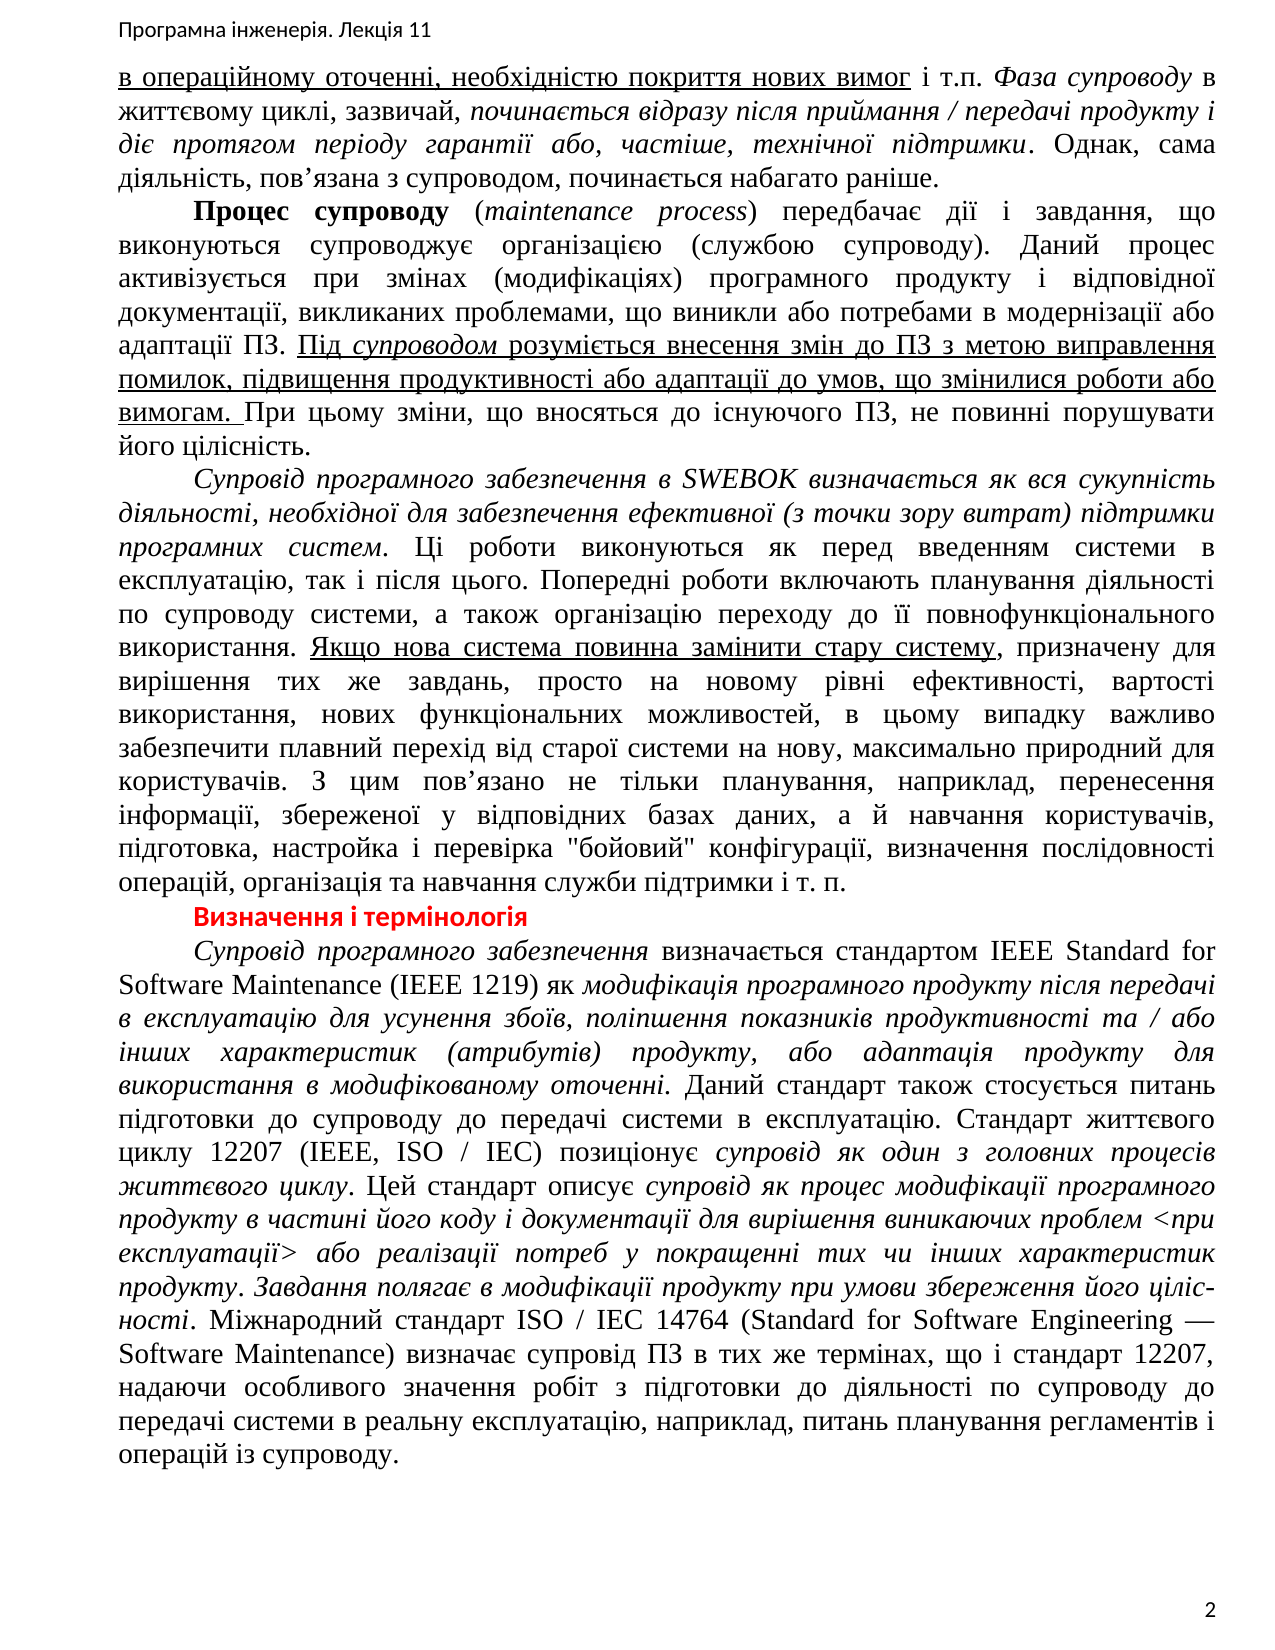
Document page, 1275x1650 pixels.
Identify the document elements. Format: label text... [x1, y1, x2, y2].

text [118, 59, 1216, 193]
text Супровід програмного забезпечення визначається стандартом IEEE Standard for Software Maintenance (IEEE 1219) як модифікація програмного продукту після передачі в експлуатацію для усунення збоїв, поліпшення показників продуктивності та / або інших характеристик (атрибутів) продукту, або адаптація продукту для використання в модифікованому оточенні. Даний стандарт також стосується питань підготовки до супроводу до передачі системи в експлуатацію. Стандарт життєвого циклу 12207 (IEEE, ISO / IEC) позиціонує супровід як один з головних процесів життєвого циклу. Цей стандарт описує супровід як процес модифікації програмного продукту в частині його коду і документації для вирішення виникаючих проблем <при експлуатації> або реалізації потреб у покращенні тих чи інших характеристик продукту. Завдання полягає в модифікації продукту при умови збереження його ціліс-ності. Міжнародний стандарт ISO / IEC 14764 (Standard for Software Engineering — Software Maintenance) визначає супровід ПЗ в тих же термінах, що і стандарт 12207, надаючи особливого значення робіт з підготовки до діяльності по супроводу до передачі системи в реальну експлуатацію, наприклад, питань планування регламентів і операцій із супроводу. [118, 933, 1216, 1470]
text Процес супроводу (maintenance process) передбачає дії і завдання, що виконуються супроводжує організацією (службою супроводу). Даний процес активізується при змінах (модифікаціях) програмного продукту і відповідної документації, викликаних проблемами, що виникли або потребами в модернізації або адаптації ПЗ. Під супроводом розуміється внесення змін до ПЗ з метою виправлення помилок, підвищення продуктивності або адаптації до умов, що змінилися роботи або вимогам. При цьому зміни, що вносяться до існуючого ПЗ, не повинні порушувати його цілісність. [118, 193, 1216, 390]
text Супровід програмного забезпечення в SWEBOK визначається як вся сукупність діяльності, необхідної для забезпечення ефективної (з точки зору витрат) підтримки програмних систем. Ці роботи виконуються як перед введенням системи в експлуатацію, так і після цього. Попередні роботи включають планування діяльності по супроводу системи, а також організацію переходу до її повнофункціонального використання. Якщо нова система повинна замінити стару систему, призначену для вирішення тих же завдань, просто на новому рівні ефективності, вартості використання, нових функціональних можливостей, в цьому випадку важливо забезпечити плавний перехід від старої системи на нову, максимально природний для користувачів. З цим пов’язано не тільки планування, наприклад, перенесення інформації, збереженої у відповідних базах даних, а й навчання користувачів, підготовка, настройка і перевірка "бойовий" конфігурації, визначення послідовності операцій, організація та навчання служби підтримки і т. п. [118, 462, 1216, 898]
text Визначення і термінологія [118, 898, 1216, 933]
text Процес супроводу (maintenance process) передбачає дії і завдання, що виконуються супроводжує організацією (службою супроводу). Даний процес активізується при змінах (модифікаціях) програмного продукту і відповідної документації, викликаних проблемами, що виникли або потребами в модернізації або адаптації ПЗ. Під супроводом розуміється внесення змін до ПЗ з метою виправлення помилок, підвищення продуктивності або адаптації до умов, що змінилися роботи або вимогам. При цьому зміни, що вносяться до існуючого ПЗ, не повинні порушувати його цілісність. [118, 392, 1216, 462]
